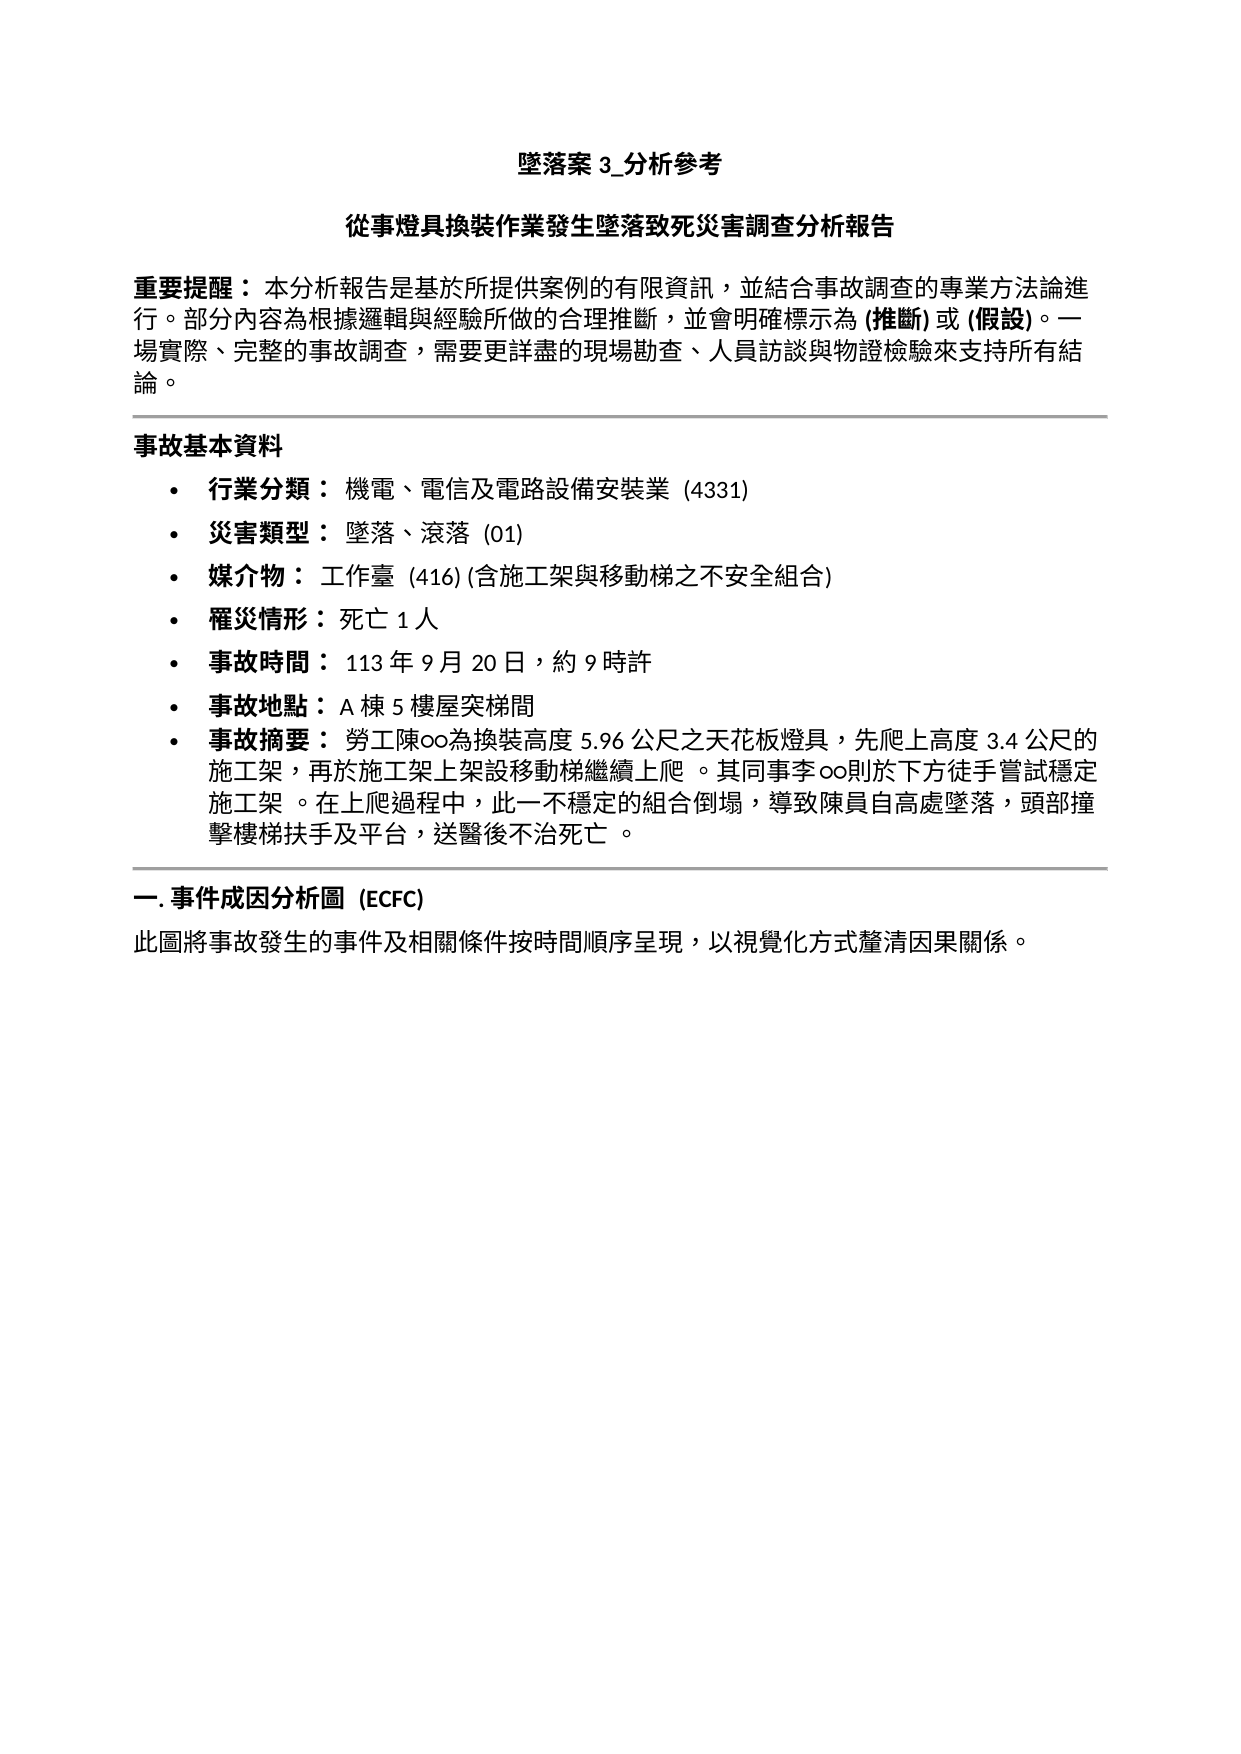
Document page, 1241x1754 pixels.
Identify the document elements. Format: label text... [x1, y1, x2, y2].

subtitle 一. 事件成因分析圖 (ECFC) [133, 861, 1119, 916]
text 此圖將事故發生的事件及相關條件按時間順序呈現，以視覺化方式釐清因果關係。 [133, 916, 1119, 961]
subtitle 事故基本資料 [133, 409, 1119, 464]
list 災害類型： 墜落、滾落 (01) [170, 507, 1119, 551]
list 事故地點： A 棟 5 樓屋突梯間 [170, 680, 1119, 723]
list 行業分類： 機電、電信及電路設備安裝業 (4331) [170, 464, 1119, 507]
subtitle 墜落案 3_分析參考 [515, 147, 725, 181]
list 事故時間： 113 年 9 月 20 日，約 9 時許 [170, 637, 1119, 680]
list 事故摘要： 勞工陳○○為換裝高度 5.96 公尺之天花板燈具，先爬上高度 3.4 公尺的施工架，再於施工架上架設移動梯繼續上爬 。其同事李○○則於下方徒手嘗試穩定施工架 。在上爬過程中，此一不穩定的組合倒塌，導致陳員自高處墜落，頭部撞擊樓梯扶手及平台，送醫後不治死亡 。 [170, 724, 1099, 851]
list 罹災情形： 死亡 1 人 [170, 594, 1119, 637]
list 媒介物： 工作臺 (416) (含施工架與移動梯之不安全組合) [170, 551, 1119, 594]
text 重要提醒： 本分析報告是基於所提供案例的有限資訊，並結合事故調查的專業方法論進行。部分內容為根據邏輯與經驗所做的合理推斷，並會明確標示為 (推斷) 或 (假設)。一場實際、完整的事故調查，需要更詳盡的現場勘查、人員訪談與物證檢驗來支持所有結論。 [133, 272, 1102, 399]
text 從事燈具換裝作業發生墜落致死災害調查分析報告 [345, 208, 1119, 243]
